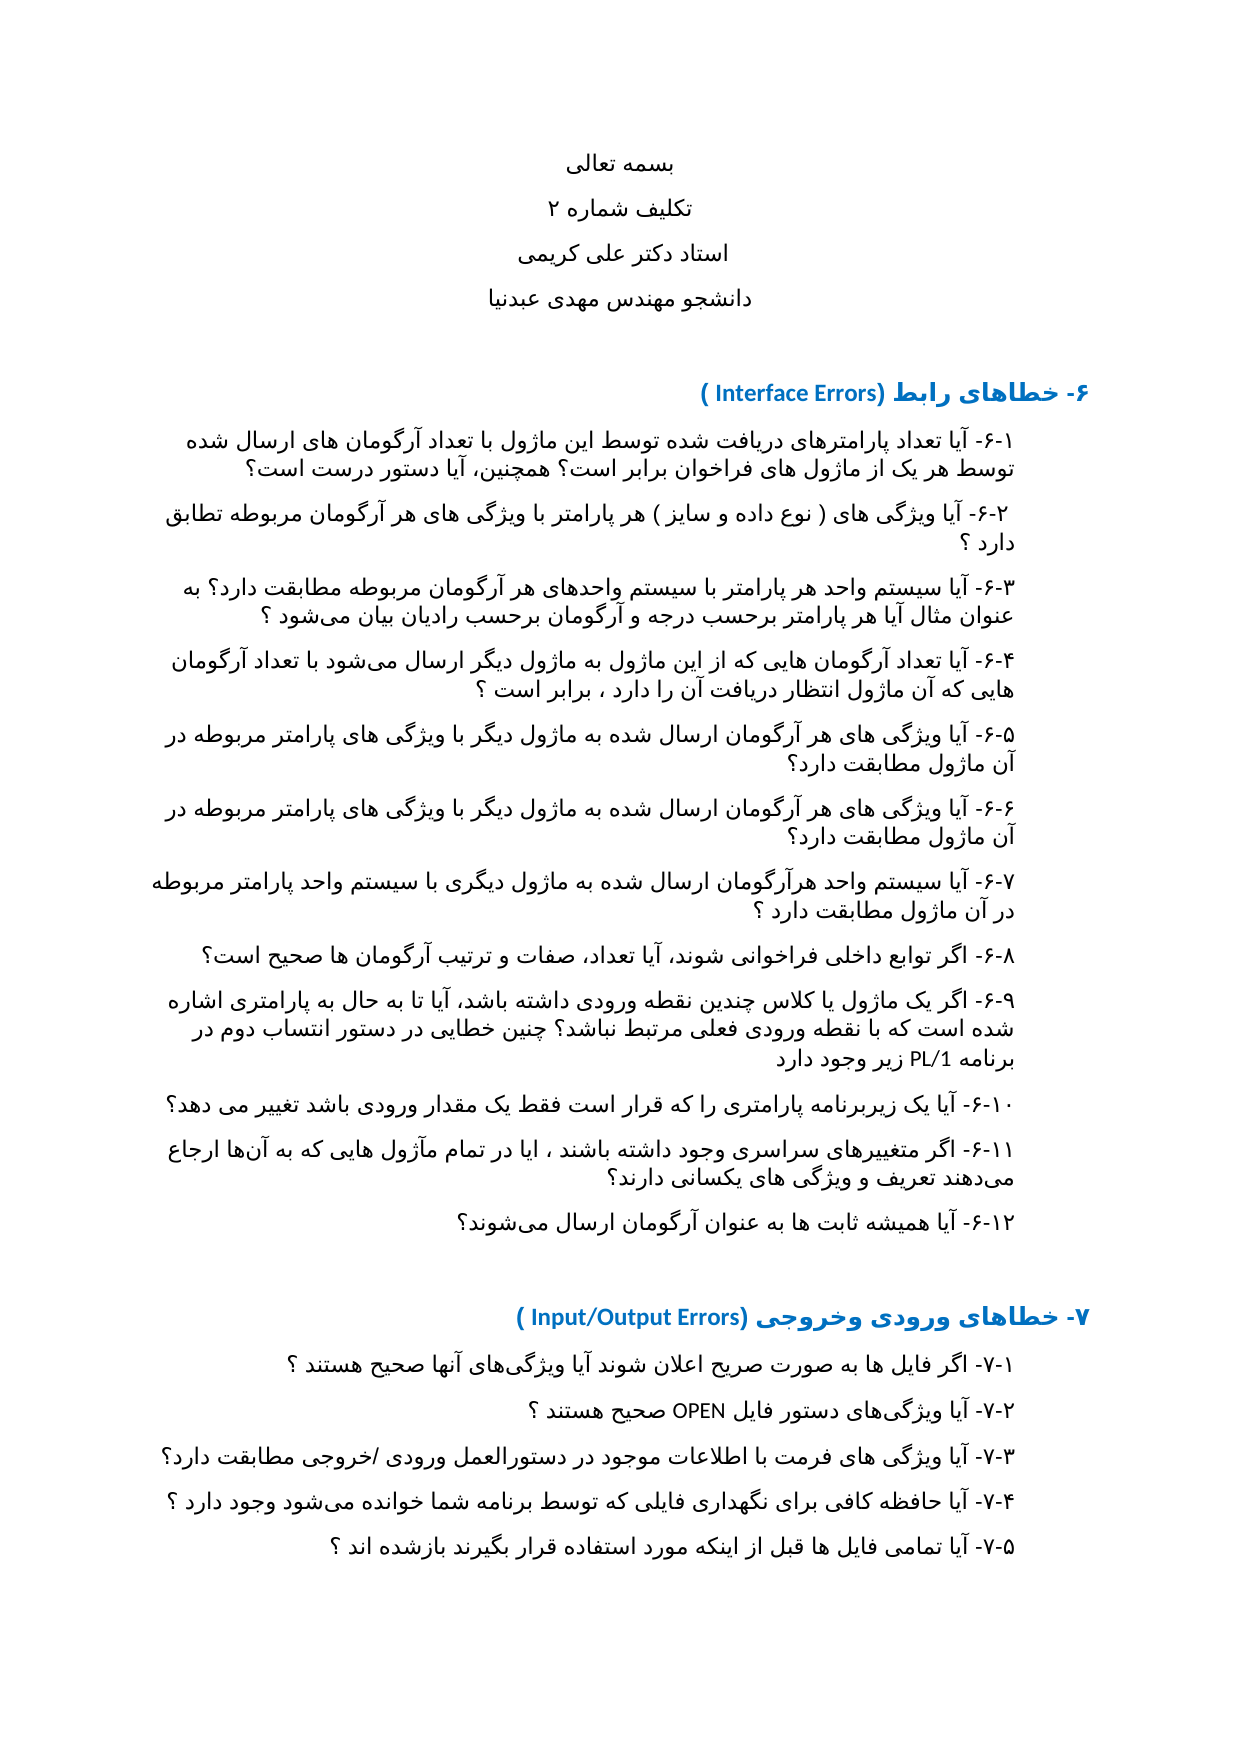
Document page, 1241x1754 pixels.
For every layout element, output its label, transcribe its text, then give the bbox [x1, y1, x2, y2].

text ۷-۵- آیا تمامی فایل ها قبل از اینکه مورد استفاده قرار بگیرند بازشده اند ؟ [150, 1533, 1015, 1559]
text ۶-۷- آیا سیستم واحد هرآرگومان ارسال شده به ماژول دیگری با سیستم واحد پارامتر مربوطه در آن ماژول مطابقت دارد ؟ [150, 868, 1015, 923]
text ۶-۱۲- آیا همیشه ثابت ها به عنوان آرگومان ارسال می‌شوند؟ [150, 1209, 1015, 1236]
text بسمه تعالی [150, 150, 1090, 176]
text ۶-۱۱- اگر متغییرهای سراسری وجود داشته باشند ، ایا در تمام مآژول هایی که به آن‌ها ارجاع می‌دهند تعریف و ویژگی های یکسانی دارند؟ [150, 1136, 1015, 1190]
text ۶- خطاهای رابط (Interface Errors ) [150, 377, 1090, 408]
text ۶-۶- آیا ویژگی های هر آرگومان ارسال شده به ماژول دیگر با ویژگی های پارامتر مربوطه در آن ماژول مطابقت دارد؟ [150, 794, 1015, 849]
text استاد دکتر علی کریمی [150, 240, 1090, 267]
text ۶-۸- اگر توابع داخلی فراخوانی شوند، آیا تعداد، صفات و ترتیب آرگومان ها صحیح است؟ [150, 942, 1015, 968]
text ۶-۹- اگر یک ماژول یا کلاس چندین نقطه ورودی داشته باشد، آیا تا به حال به پارامتری اشاره شده است که با نقطه ورودی فعلی مرتبط نباشد؟ چنین خطایی در دستور انتساب دوم در برنامه PL/1 زیر وجود دارد [150, 987, 1015, 1072]
text ۷-۲- آیا ویژگی‌های دستور فایل OPEN صحیح هستند ؟ [150, 1396, 1015, 1424]
text ۶-۳- آیا سیستم واحد هر پارامتر با سیستم واحدهای هر آرگومان مربوطه مطابقت دارد؟ به عنوان مثال آیا هر پارامتر برحسب درجه و آرگومان برحسب رادیان بیان می‌شود ؟ [150, 574, 1015, 629]
text ۶-۱۰- آیا یک زیربرنامه پارامتری را که قرار است فقط یک مقدار ورودی باشد تغییر می دهد؟ [150, 1091, 1015, 1117]
text دانشجو مهندس مهدی عبدنیا [150, 285, 1090, 312]
text ۷- خطاهای ورودی وخروجی (Input/Output Errors ) [150, 1301, 1090, 1332]
text ۶-۴- آیا تعداد آرگومان هایی که از این ماژول به ماژول دیگر ارسال می‌شود با تعداد آرگومان هایی که آن ماژول انتظار دریافت آن را دارد ، برابر است ؟ [150, 647, 1015, 702]
text ۶-۱- آیا تعداد پارامترهای دریافت شده توسط این ماژول با تعداد آرگومان های ارسال شده توسط هر یک از ماژول های فراخوان برابر است؟ همچنین، آیا دستور درست است؟ [150, 427, 1015, 482]
text ۷-۴- آیا حافظه کافی برای نگهداری فایلی که توسط برنامه شما خوانده می‌شود وجود دارد ؟ [150, 1488, 1015, 1514]
text تکلیف شماره ۲ [150, 195, 1090, 221]
text ۷-۱- اگر فایل ها به صورت صریح اعلان شوند آیا ویژگی‌های آنها صحیح هستند ؟ [150, 1351, 1015, 1377]
text ۶-۵- آیا ویژگی های هر آرگومان ارسال شده به ماژول دیگر با ویژگی های پارامتر مربوطه در آن ماژول مطابقت دارد؟ [150, 721, 1015, 776]
text ۶-۲- آیا ویژگی های ( نوع داده و سایز ) هر پارامتر با ویژگی های هر آرگومان مربوطه تطابق دارد ؟ [150, 500, 1015, 555]
text ۷-۳- آیا ویژگی های فرمت با اطلاعات موجود در دستورالعمل ورودی /خروجی مطابقت دارد؟ [150, 1443, 1015, 1469]
